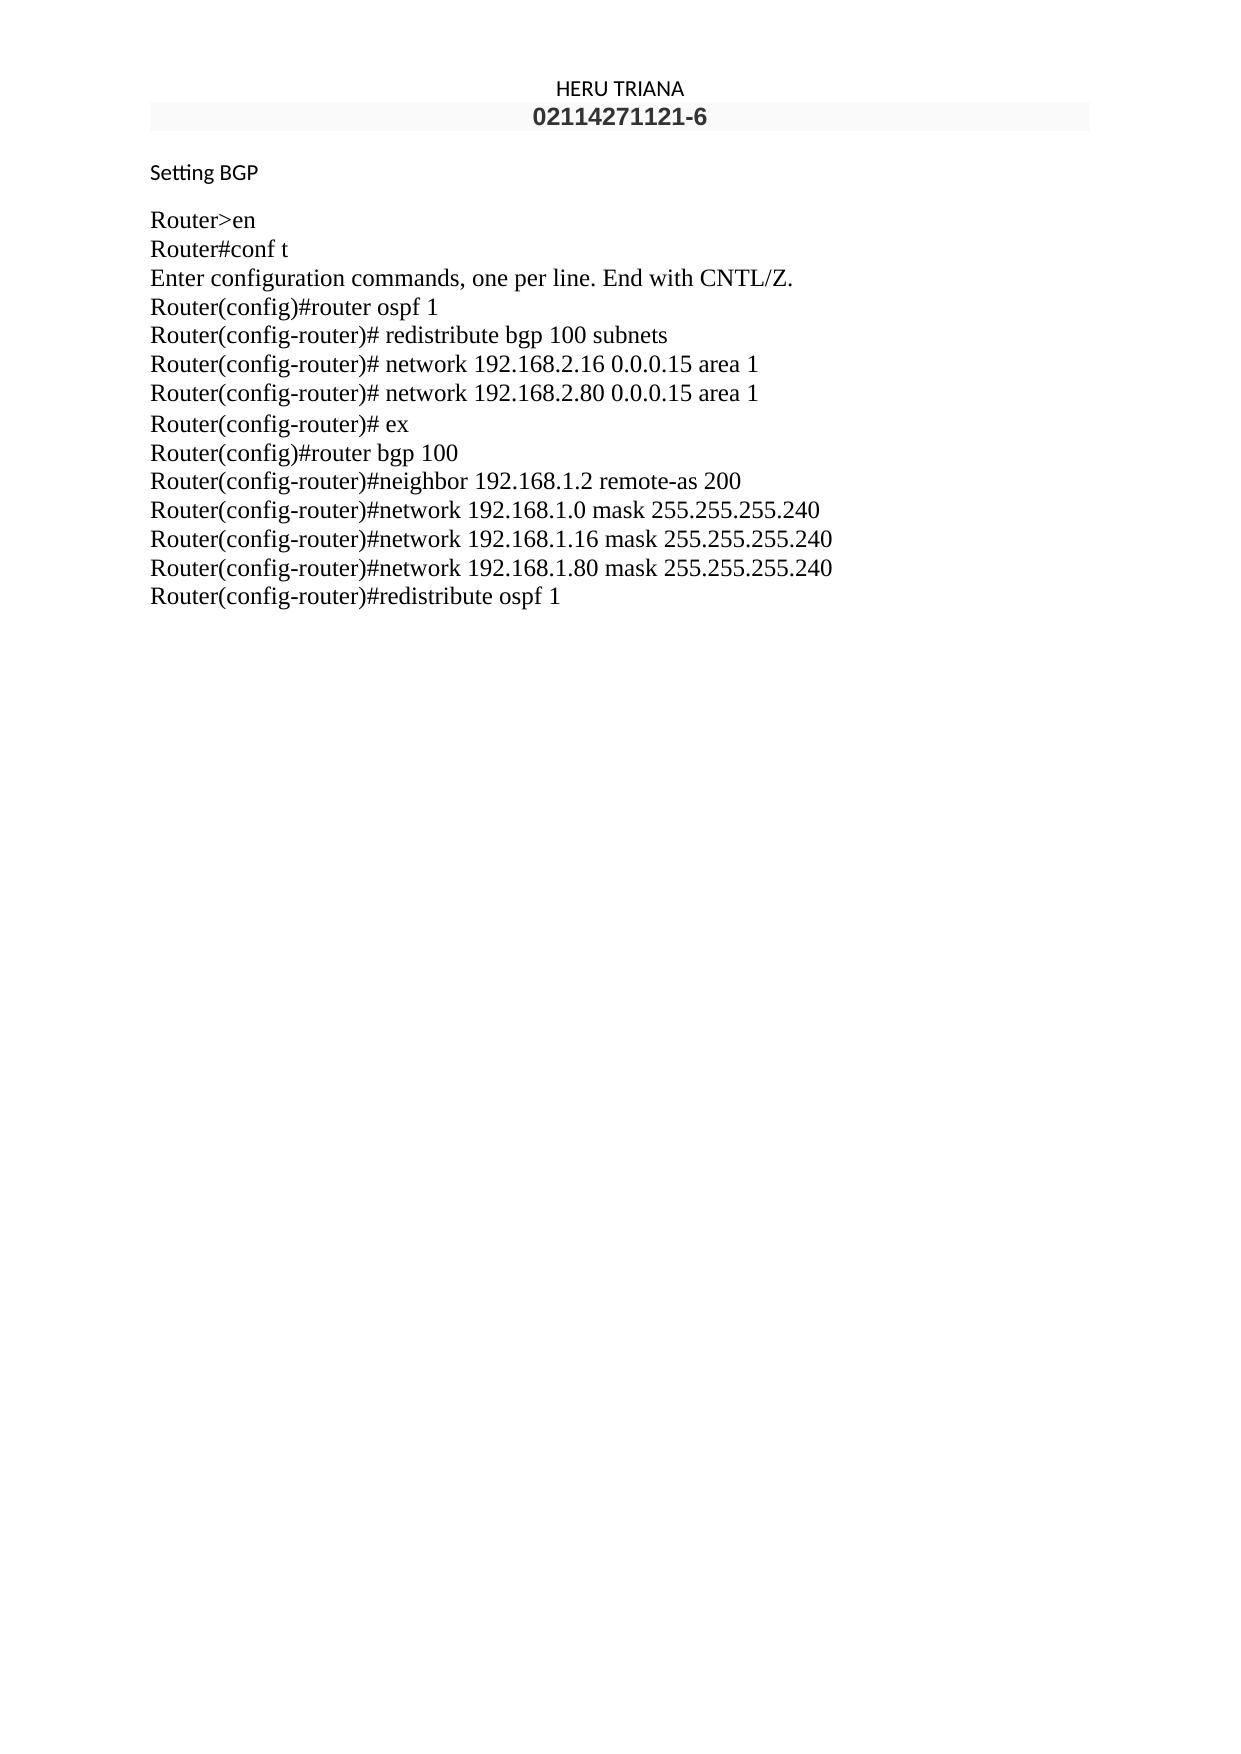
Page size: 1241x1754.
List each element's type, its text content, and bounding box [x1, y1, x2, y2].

text Router(config)#router ospf 1 [150, 292, 1090, 320]
text Router(config-router)#redistribute ospf 1 [150, 581, 1090, 610]
text Router(config-router)# network 192.168.2.16 0.0.0.15 area 1 [150, 349, 1090, 378]
text Setting BGP [150, 158, 1090, 187]
text Router(config)#router bgp 100 [150, 438, 1090, 466]
text Router(config-router)# network 192.168.2.80 0.0.0.15 area 1 [150, 378, 1090, 407]
text Router(config-router)#network 192.168.1.0 mask 255.255.255.240 [150, 495, 1090, 524]
text Enter configuration commands, one per line. End with CNTL/Z. [150, 263, 1090, 292]
text Router(config-router)#network 192.168.1.16 mask 255.255.255.240 [150, 524, 1090, 553]
text Router#conf t [150, 234, 1090, 263]
text Router(config-router)# redistribute bgp 100 subnets [150, 320, 1090, 349]
text Router>en [150, 205, 1090, 234]
text Router(config-router)#neighbor 192.168.1.2 remote-as 200 [150, 466, 1090, 495]
text Router(config-router)# ex [150, 409, 1090, 438]
text Router(config-router)#network 192.168.1.80 mask 255.255.255.240 [150, 553, 1090, 581]
